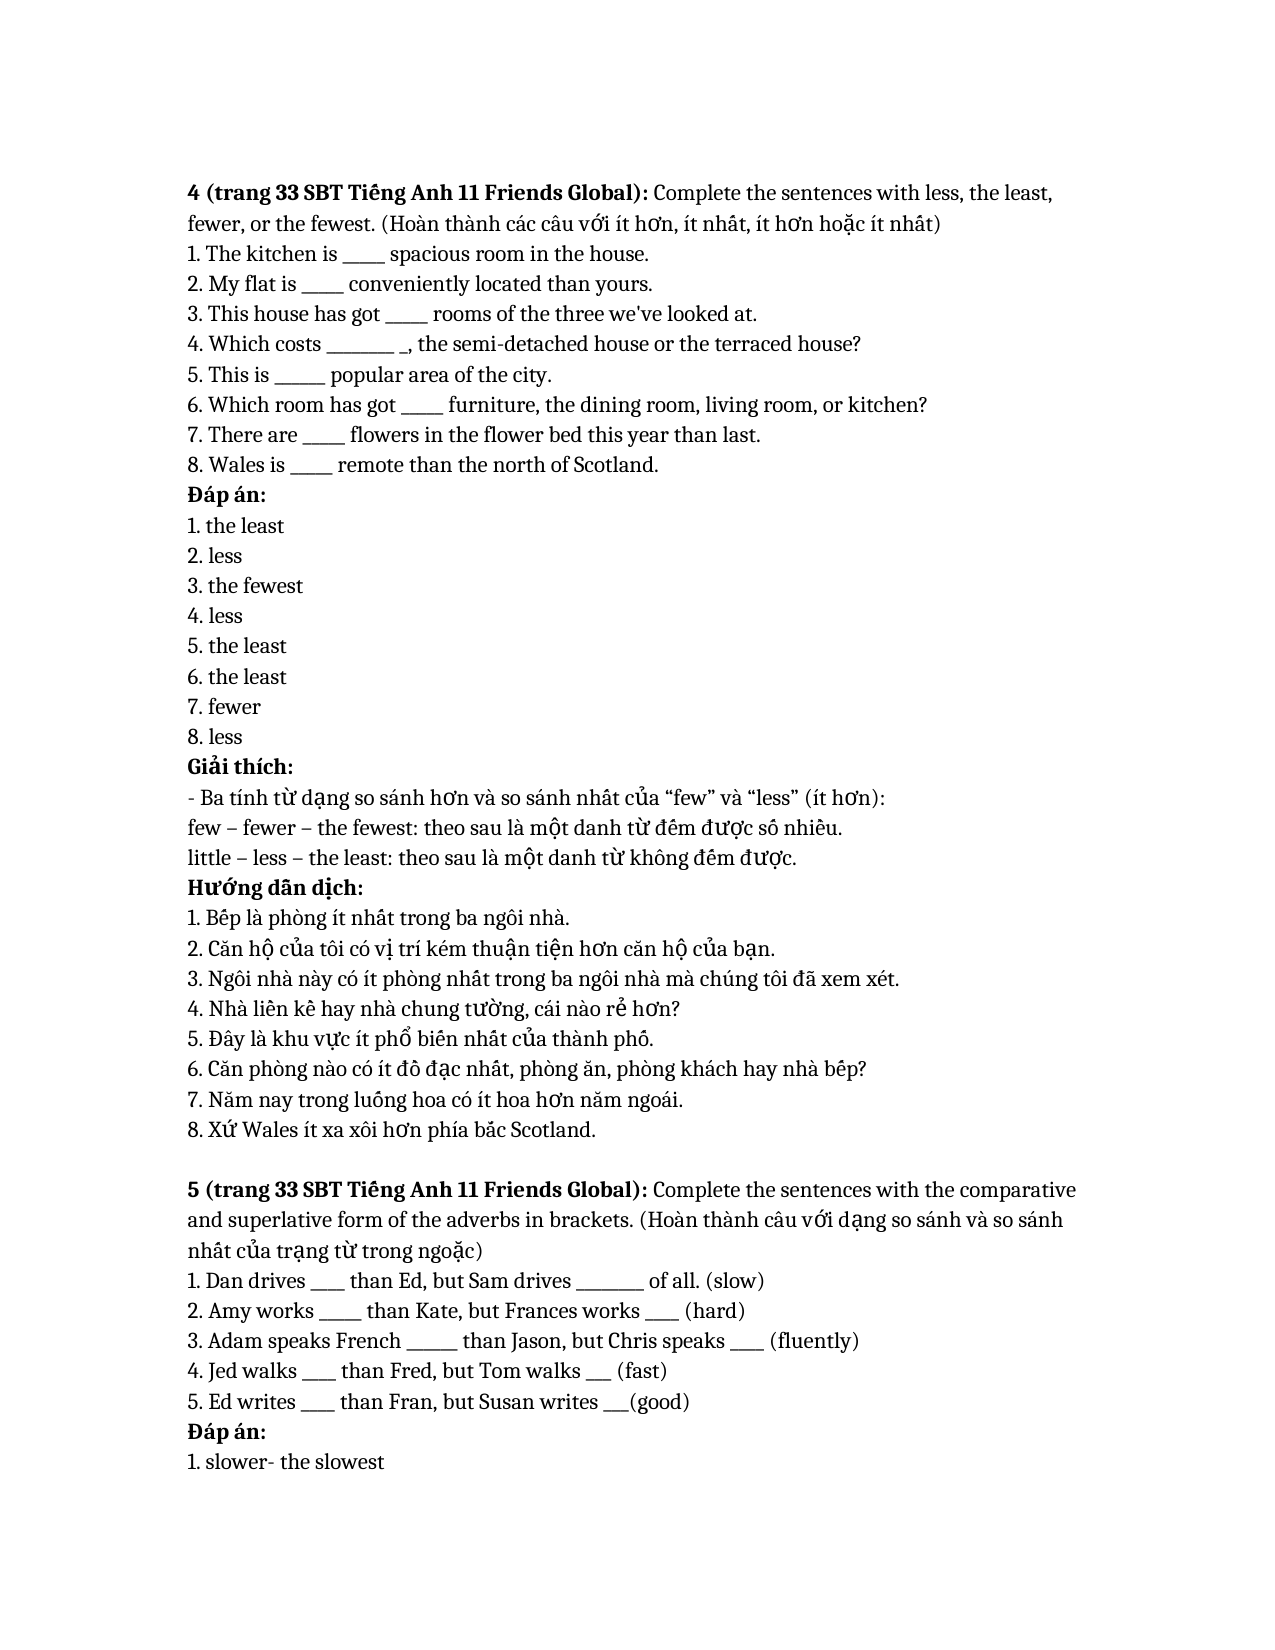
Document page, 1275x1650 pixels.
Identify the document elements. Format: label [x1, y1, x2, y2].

text [187, 150, 1087, 1475]
